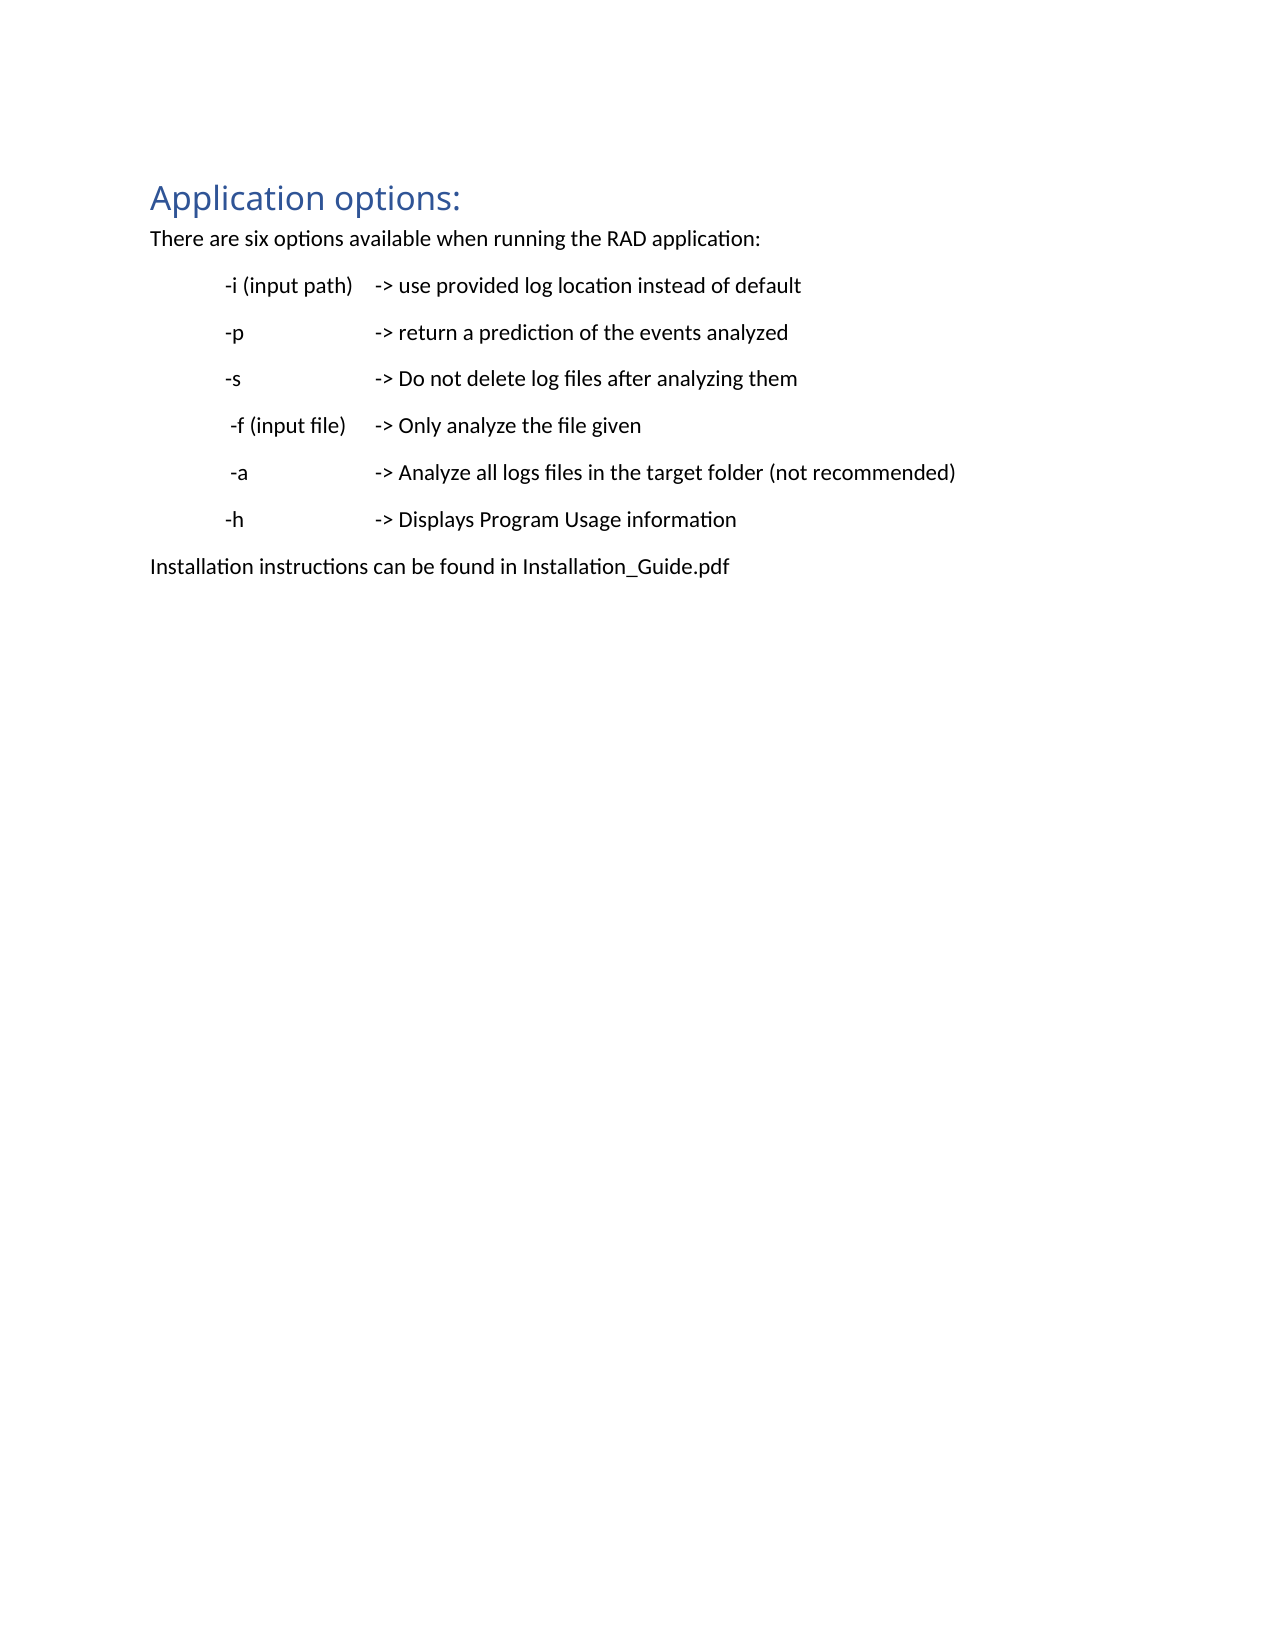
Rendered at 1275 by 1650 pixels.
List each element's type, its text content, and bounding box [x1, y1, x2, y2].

text -a -> Analyze all logs files in the target folder (not recommended) [150, 458, 1125, 486]
text -s -> Do not delete log files after analyzing them [150, 364, 1125, 393]
text There are six options available when running the RAD application: [150, 224, 1125, 252]
text -f (input file) -> Only analyze the file given [150, 411, 1125, 439]
text -h -> Displays Program Usage information [150, 505, 1125, 533]
text -i (input path) -> use provided log location instead of default [150, 271, 1125, 299]
text -p -> return a prediction of the events analyzed [150, 318, 1125, 346]
subtitle Application options: [150, 175, 1125, 220]
text Installation instructions can be found in Installation_Guide.pdf [150, 552, 1125, 580]
